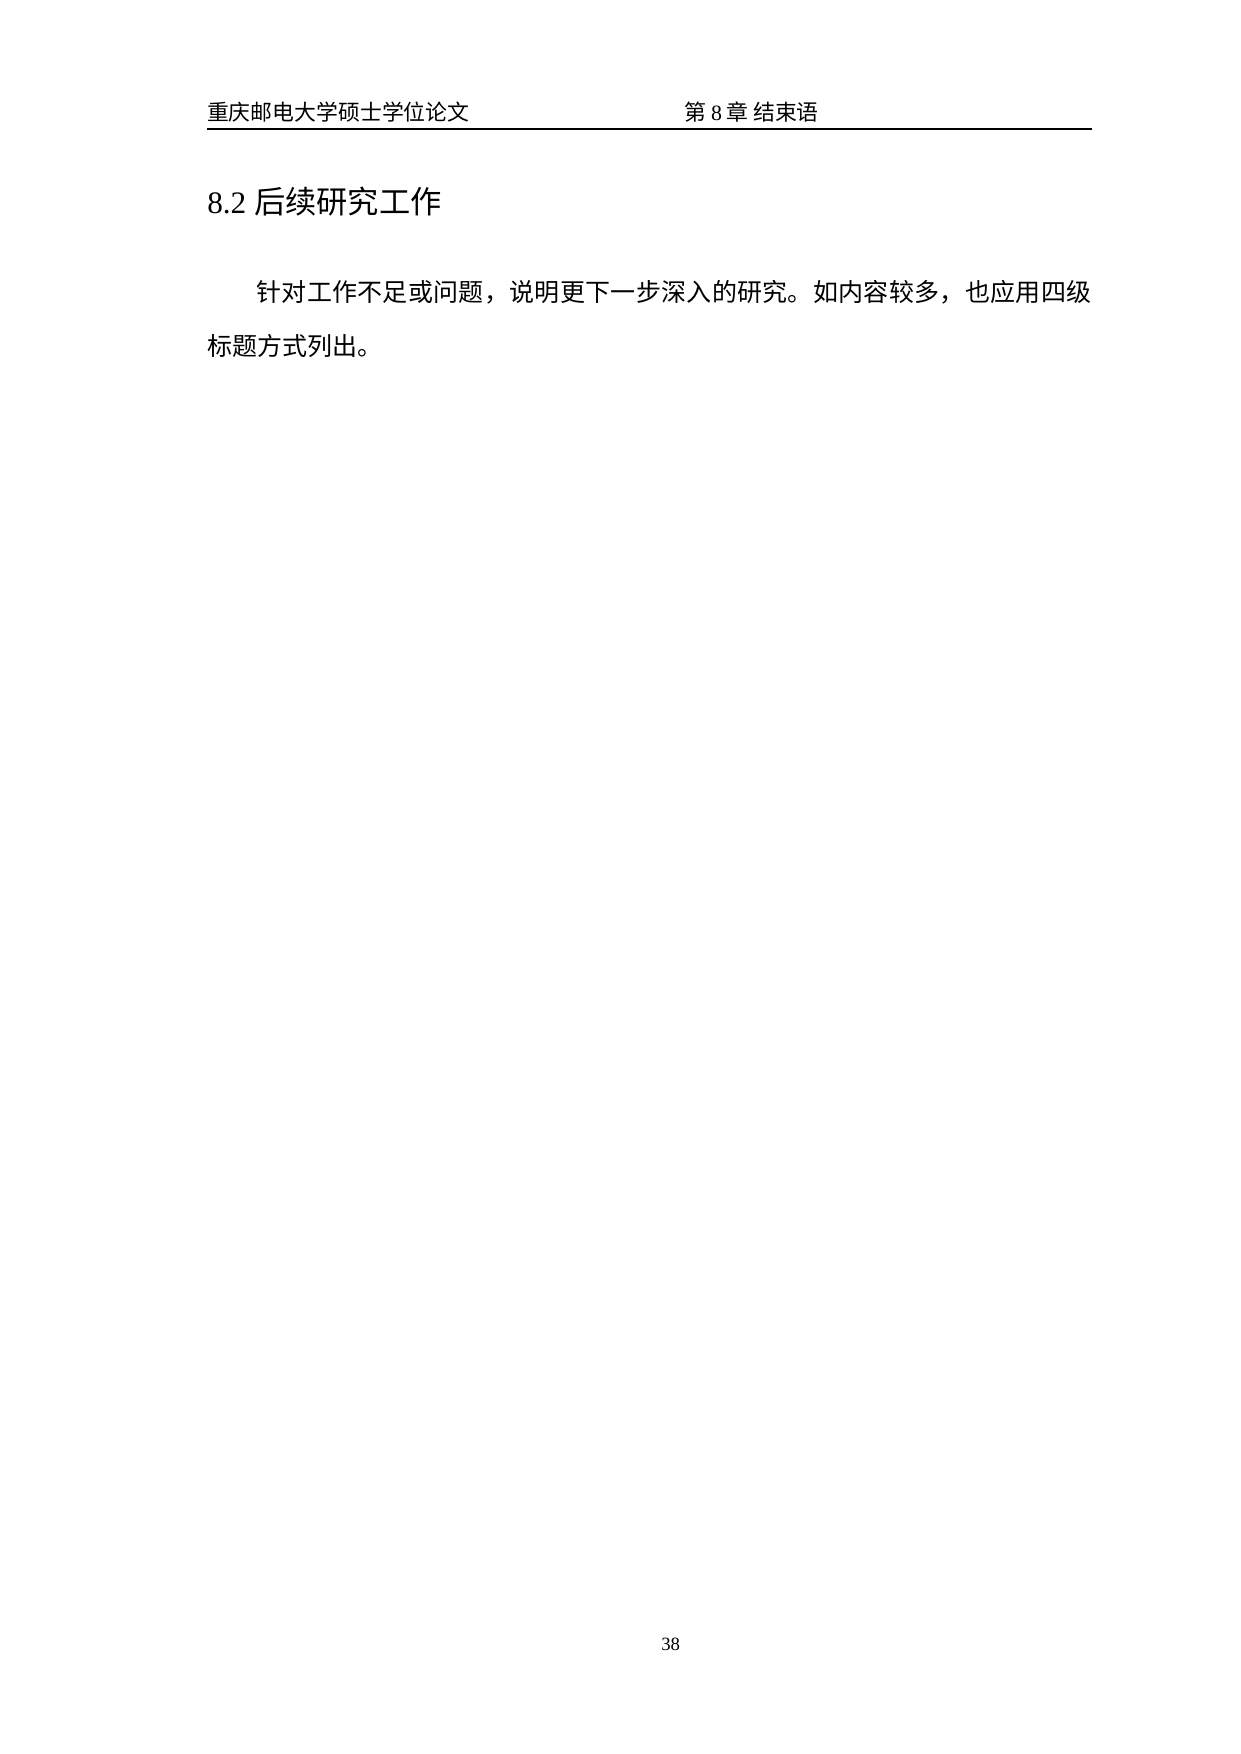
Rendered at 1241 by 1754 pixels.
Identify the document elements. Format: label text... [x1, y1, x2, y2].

subtitle 8.2 后续研究工作 [207, 177, 1092, 222]
text 针对工作不足或问题，说明更下一步深入的研究。如内容较多，也应用四级标题方式列出。 [207, 272, 1092, 363]
